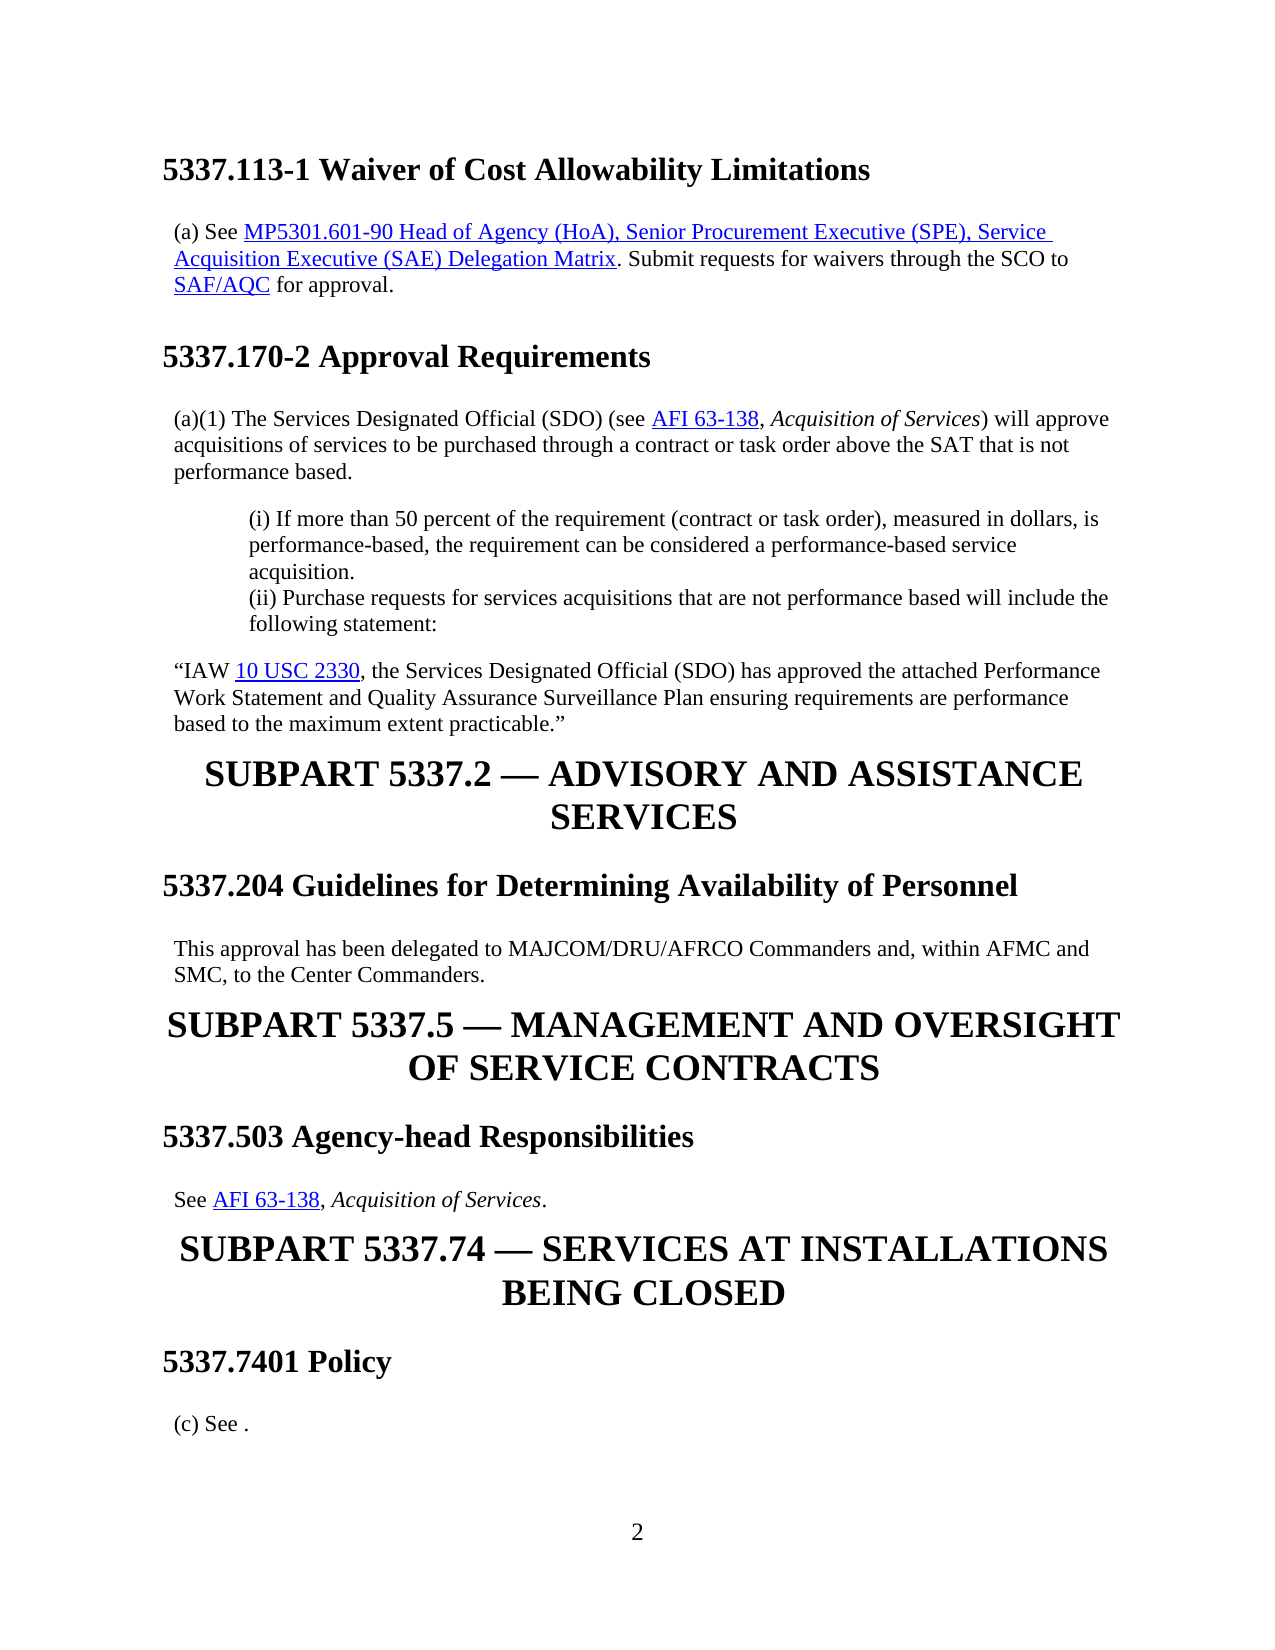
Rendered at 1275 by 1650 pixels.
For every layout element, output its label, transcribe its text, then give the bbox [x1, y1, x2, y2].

subtitle 5337.503 Agency-head Responsibilities [162, 1118, 1125, 1155]
text (c) See . [163, 1400, 1135, 1447]
subtitle 5337.113-1 Waiver of Cost Allowability Limitations [162, 150, 1125, 187]
text (a) See MP5301.601-90 Head of Agency (HoA), Senior Procurement Executive (SPE), Service Acquisition Executive (SAE) Delegation Matrix. Submit requests for waivers through the SCO to SAF/AQC for approval. [163, 208, 1135, 308]
text See AFI 63-138, Acquisition of Services. [163, 1175, 1135, 1223]
text (i) If more than 50 percent of the requirement (contract or task order), measured in dollars, is performance-based, the requirement can be considered a performance-based service acquisition. [238, 494, 1135, 584]
subtitle 5337.204 Guidelines for Determining Availability of Personnel [162, 867, 1125, 904]
subtitle SUBPART 5337.2 — ADVISORY AND ASSISTANCE SERVICES [162, 751, 1125, 837]
text (a)(1) The Services Designated Official (SDO) (see AFI 63-138, Acquisition of Services) will approve acquisitions of services to be purchased through a contract or task order above the SAT that is not performance based. [163, 395, 1135, 494]
subtitle SUBPART 5337.74 — SERVICES AT INSTALLATIONS BEING CLOSED [162, 1227, 1125, 1313]
subtitle 5337.7401 Policy [162, 1342, 1125, 1379]
text This approval has been delegated to MAJCOM/DRU/AFRCO Commanders and, within AFMC and SMC, to the Center Commanders. [163, 924, 1135, 998]
text (ii) Purchase requests for services acquisitions that are not performance based will include the following statement: [238, 584, 1135, 647]
subtitle SUBPART 5337.5 — MANAGEMENT AND OVERSIGHT OF SERVICE CONTRACTS [162, 1002, 1125, 1088]
text “IAW 10 USC 2330, the Services Designated Official (SDO) has approved the attached Performance Work Statement and Quality Assurance Surveillance Plan ensuring requirements are performance based to the maximum extent practicable.” [163, 647, 1135, 747]
subtitle 5337.170-2 Approval Requirements [162, 337, 1125, 374]
